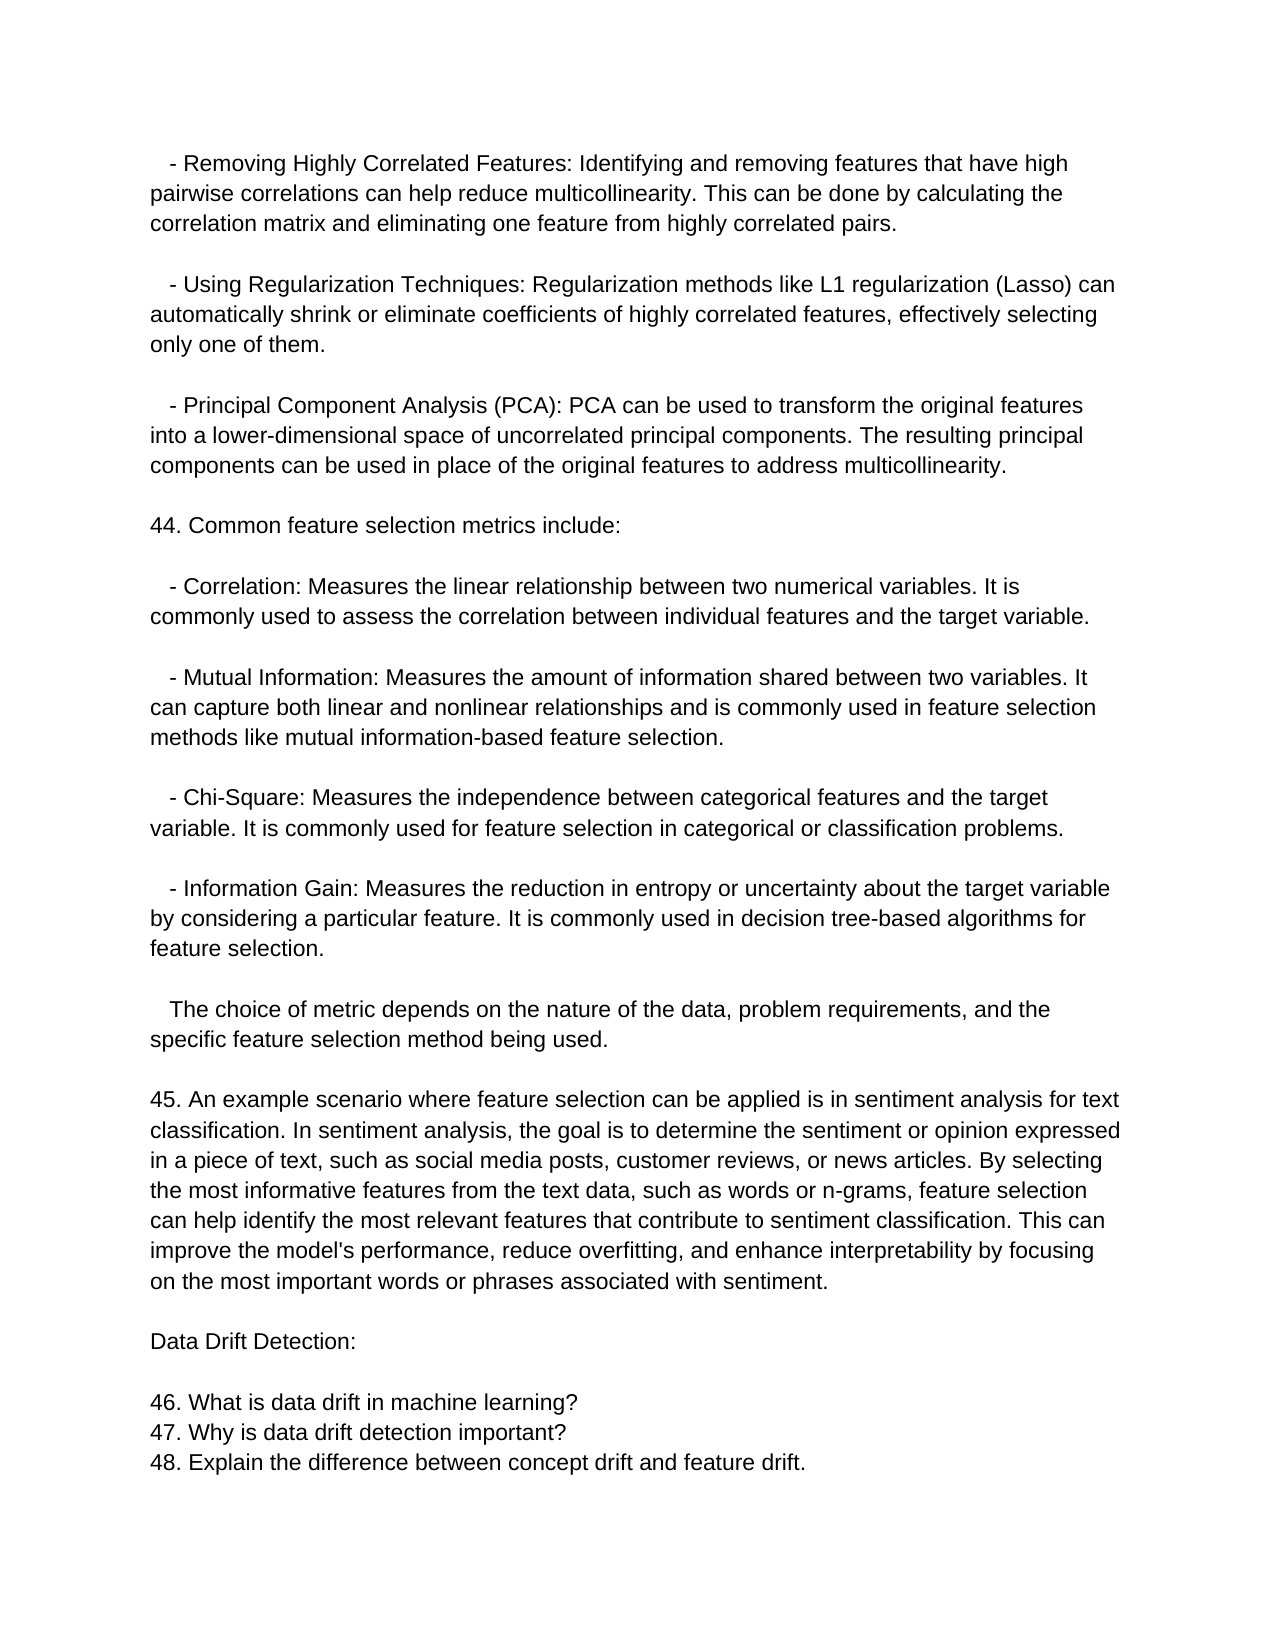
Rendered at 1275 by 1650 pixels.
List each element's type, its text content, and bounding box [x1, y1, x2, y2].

text - Using Regularization Techniques: Regularization methods like L1 regularization (Lasso) can automatically shrink or eliminate coefficients of highly correlated features, effectively selecting only one of them. [150, 271, 1125, 358]
text 45. An example scenario where feature selection can be applied is in sentiment analysis for text classification. In sentiment analysis, the goal is to determine the sentiment or opinion expressed in a piece of text, such as social media posts, customer reviews, or news articles. By selecting the most informative features from the text data, such as words or n-grams, feature selection can help identify the most relevant features that contribute to sentiment classification. This can improve the model's performance, reduce overfitting, and enhance interpretability by focusing on the most important words or phrases associated with sentiment. [150, 1086, 1125, 1294]
text - Removing Highly Correlated Features: Identifying and removing features that have high pairwise correlations can help reduce multicollinearity. This can be done by calculating the correlation matrix and eliminating one feature from highly correlated pairs. [150, 150, 1125, 237]
text - Mutual Information: Measures the amount of information shared between two variables. It can capture both linear and nonlinear relationships and is commonly used in feature selection methods like mutual information-based feature selection. [150, 663, 1125, 750]
text - Correlation: Measures the linear relationship between two numerical variables. It is commonly used to assess the correlation between individual features and the target variable. [150, 573, 1125, 629]
text The choice of metric depends on the nature of the data, problem requirements, and the specific feature selection method being used. [150, 996, 1125, 1052]
text - Chi-Square: Measures the independence between categorical features and the target variable. It is commonly used for feature selection in categorical or classification problems. [150, 784, 1125, 841]
text Data Drift Detection: [150, 1328, 1125, 1354]
text 44. Common feature selection metrics include: [150, 512, 1125, 539]
text - Information Gain: Measures the reduction in entropy or uncertainty about the target variable by considering a particular feature. It is commonly used in decision tree-based algorithms for feature selection. [150, 875, 1125, 962]
text 47. Why is data drift detection important? [150, 1419, 1125, 1445]
text 46. What is data drift in machine learning? [150, 1388, 1125, 1415]
text - Principal Component Analysis (PCA): PCA can be used to transform the original features into a lower-dimensional space of uncorrelated principal components. The resulting principal components can be used in place of the original features to address multicollinearity. [150, 392, 1125, 478]
text 48. Explain the difference between concept drift and feature drift. [150, 1449, 1125, 1475]
